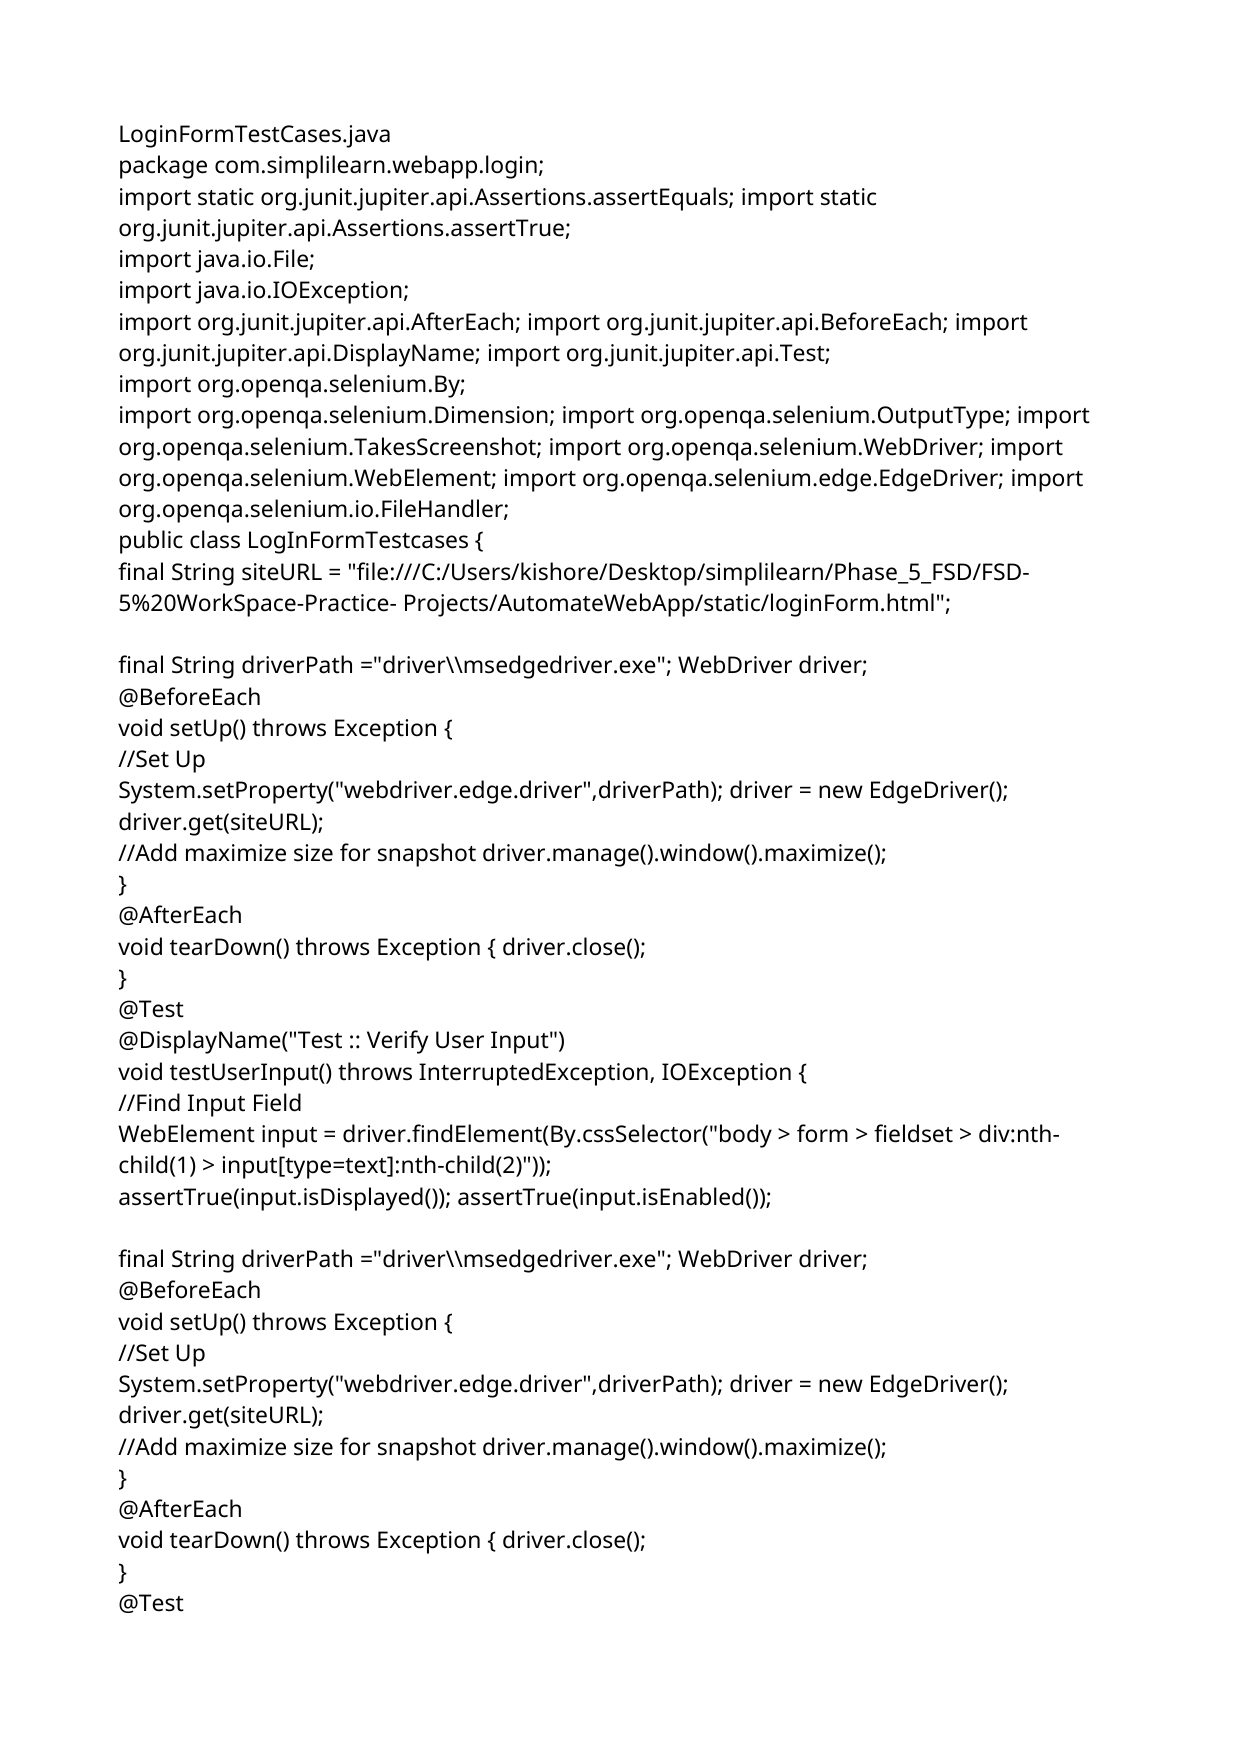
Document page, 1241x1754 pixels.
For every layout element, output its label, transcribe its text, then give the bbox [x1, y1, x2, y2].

text final String siteURL = "file:///C:/Users/kishore/Desktop/simplilearn/Phase_5_FSD/FSD- 5%20WorkSpace-Practice- Projects/AutomateWebApp/static/loginForm.html"; [118, 556, 1122, 618]
text void setUp() throws Exception { [118, 1306, 1122, 1337]
text import org.openqa.selenium.By; [118, 368, 1122, 399]
text final String driverPath ="driver\\msedgedriver.exe"; WebDriver driver; [118, 1243, 1122, 1274]
text } [118, 1556, 1122, 1587]
text import java.io.IOException; [118, 274, 1122, 306]
text //Set Up [118, 743, 1122, 774]
text //Add maximize size for snapshot driver.manage().window().maximize(); [118, 1431, 1122, 1462]
text package com.simplilearn.webapp.login; [118, 149, 1122, 181]
text @BeforeEach [118, 681, 1122, 712]
text import static org.junit.jupiter.api.Assertions.assertEquals; import static org.junit.jupiter.api.Assertions.assertTrue; [118, 181, 1122, 243]
text @BeforeEach [118, 1274, 1122, 1306]
text assertTrue(input.isDisplayed()); assertTrue(input.isEnabled()); [118, 1181, 1122, 1212]
text //Find Input Field [118, 1087, 1122, 1118]
text System.setProperty("webdriver.edge.driver",driverPath); driver = new EdgeDriver(); driver.get(siteURL); [118, 1368, 1122, 1431]
text void setUp() throws Exception { [118, 712, 1122, 743]
text //Set Up [118, 1337, 1122, 1368]
text @Test [118, 1587, 1122, 1618]
text @DisplayName("Test :: Verify User Input") [118, 1024, 1122, 1056]
text @AfterEach [118, 1493, 1122, 1524]
text @Test [118, 993, 1122, 1024]
text } [118, 962, 1122, 993]
text System.setProperty("webdriver.edge.driver",driverPath); driver = new EdgeDriver(); driver.get(siteURL); [118, 774, 1122, 837]
text LoginFormTestCases.java [118, 118, 1122, 149]
text @AfterEach [118, 899, 1122, 931]
text } [118, 1462, 1122, 1493]
text WebElement input = driver.findElement(By.cssSelector("body > form > fieldset > div:nth-child(1) > input[type=text]:nth-child(2)")); [118, 1118, 1122, 1181]
text void tearDown() throws Exception { driver.close(); [118, 1524, 1122, 1556]
text } [118, 868, 1122, 899]
text //Add maximize size for snapshot driver.manage().window().maximize(); [118, 837, 1122, 868]
text final String driverPath ="driver\\msedgedriver.exe"; WebDriver driver; [118, 649, 1122, 681]
text import org.openqa.selenium.Dimension; import org.openqa.selenium.OutputType; import org.openqa.selenium.TakesScreenshot; import org.openqa.selenium.WebDriver; import org.openqa.selenium.WebElement; import org.openqa.selenium.edge.EdgeDriver; import org.openqa.selenium.io.FileHandler; [118, 399, 1122, 524]
text public class LogInFormTestcases { [118, 524, 1122, 556]
text import java.io.File; [118, 243, 1122, 274]
text void testUserInput() throws InterruptedException, IOException { [118, 1056, 1122, 1087]
text import org.junit.jupiter.api.AfterEach; import org.junit.jupiter.api.BeforeEach; import org.junit.jupiter.api.DisplayName; import org.junit.jupiter.api.Test; [118, 306, 1122, 368]
text void tearDown() throws Exception { driver.close(); [118, 931, 1122, 962]
